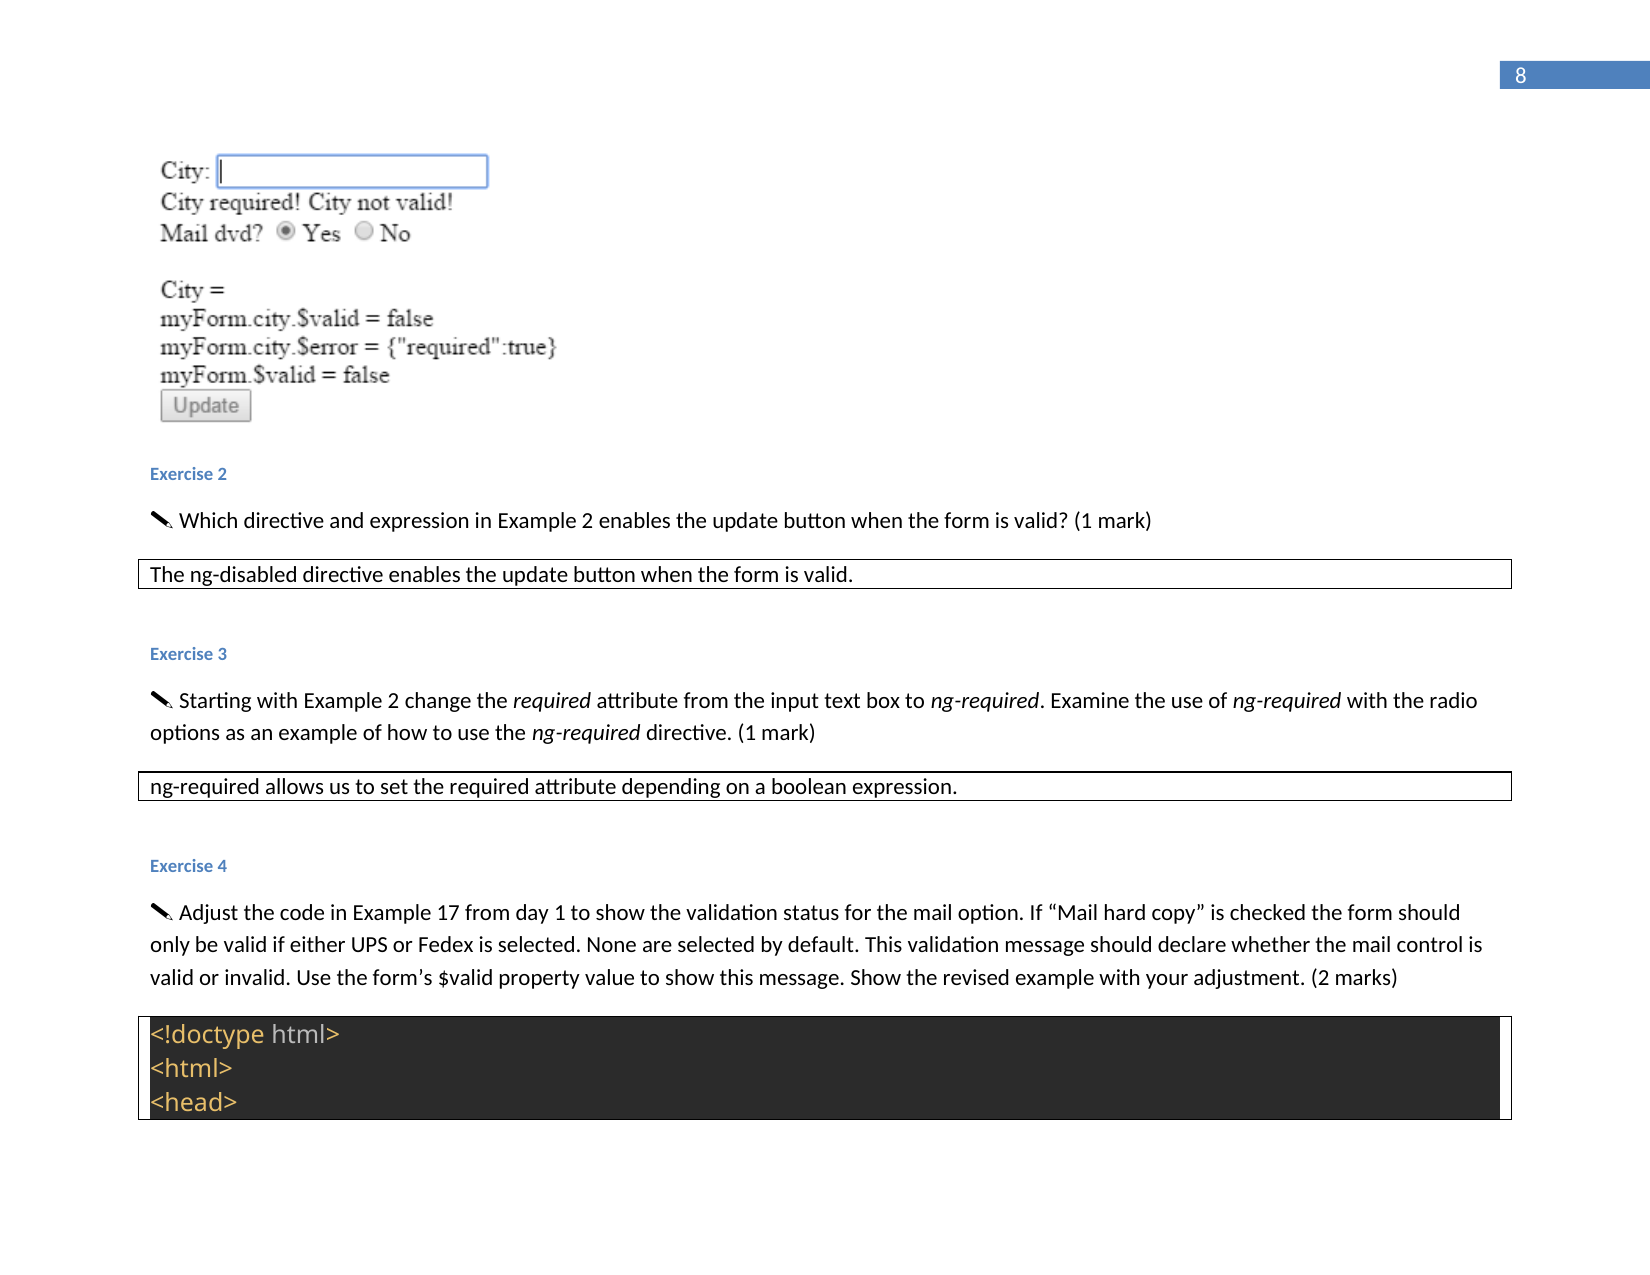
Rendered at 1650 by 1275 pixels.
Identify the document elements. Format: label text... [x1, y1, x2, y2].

text Exercise 3 [150, 642, 1500, 665]
table_header ng-required allows us to set the required attribute depending on a boolean expression. [139, 773, 1511, 800]
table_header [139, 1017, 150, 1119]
text Exercise 4 [150, 854, 1500, 877]
text Exercise 2 [150, 462, 1500, 485]
table_header The ng-disabled directive enables the update button when the form is valid. [139, 560, 1511, 588]
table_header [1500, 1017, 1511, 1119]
text Adjust the code in Example 17 from day 1 to show the validation status for the mail option. If “Mail hard copy” is checked the form should only be valid if either UPS or Fedex is selected. None are selected by default. This validation message should declare whether the mail control is valid or invalid. Use the form’s $valid property value to show this message. Show the revised example with your adjustment. (2 marks) [150, 898, 1500, 991]
text Which directive and expression in Example 2 enables the update button when the form is valid? (1 mark) [150, 506, 1500, 534]
picture [150, 150, 585, 438]
text Starting with Example 2 change the required attribute from the input text box to ng-required. Examine the use of ng-required with the radio options as an example of how to use the ng-required directive. (1 mark) [150, 686, 1500, 746]
